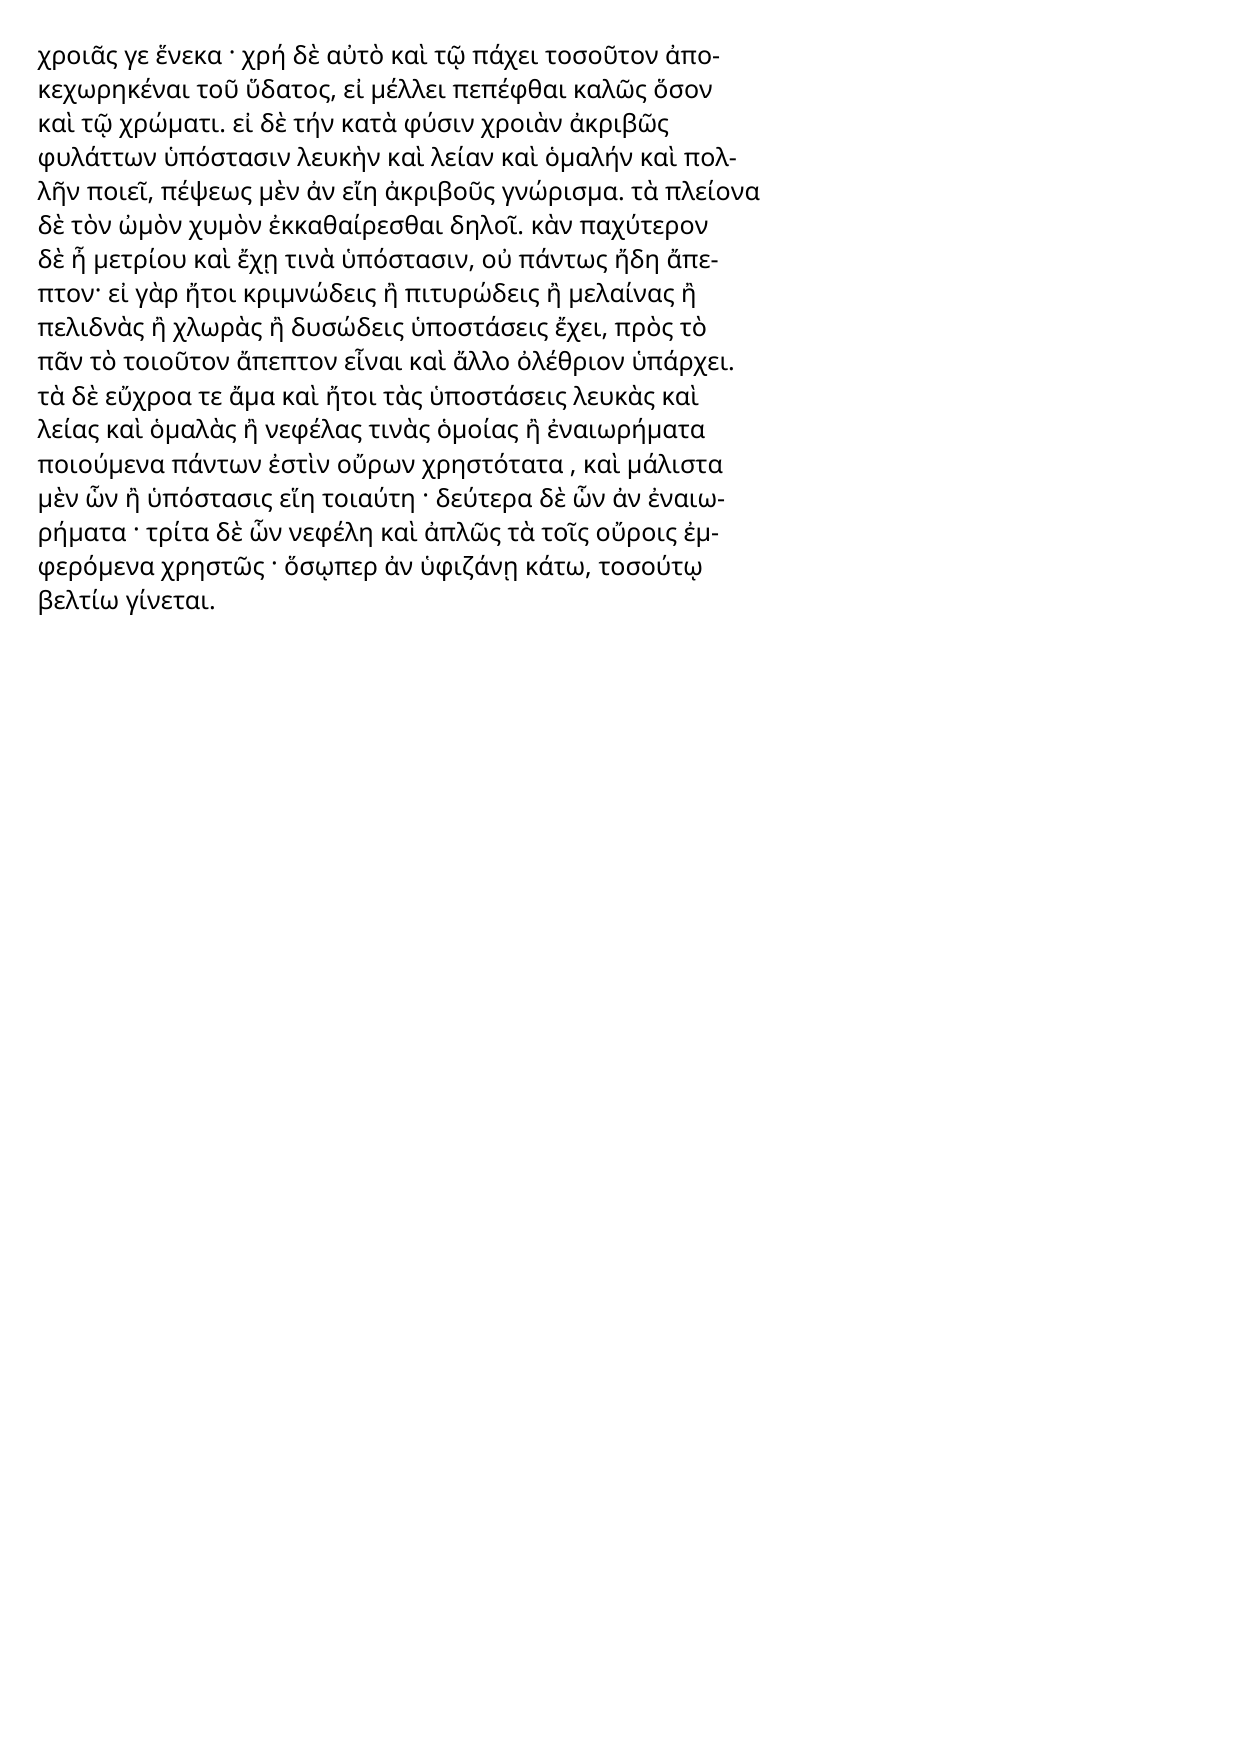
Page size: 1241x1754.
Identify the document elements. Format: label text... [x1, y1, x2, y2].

text χροιᾶς γε ἕνεκα · χρή δὲ αὐτὸ καὶ τῷ πάχει τοσοῦτον ἀπο- κεχωρηκέναι τοῦ ὕδατος, εἰ μέλλει πεπέφθαι καλῶς ὅσον καὶ τῷ χρώματι. εἰ δὲ τήν κατὰ φύσιν χροιὰν ἀκριβῶς φυλάττων ὑπόστασιν λευκὴν καὶ λείαν καὶ ὁμαλήν καὶ πολ- λῆν ποιεῖ, πέψεως μὲν ἀν εἴη ἀκριβοῦς γνώρισμα. τὰ πλείονα δὲ τὸν ὠμὸν χυμὸν ἐκκαθαίρεσθαι δηλοῖ. κὰν παχύτερον δὲ ἦ μετρίου καὶ ἔχῃ τινὰ ὑπόστασιν, οὐ πάντως ἤδη ἄπε- πτον· εἰ γὰρ ἤτοι κριμνώδεις ἢ πιτυρώδεις ἢ μελαίνας ἢ πελιδνὰς ἢ χλωρὰς ἢ δυσώδεις ὑποστάσεις ἔχει, πρὸς τὸ πᾶν τὸ τοιοῦτον ἄπεπτον εἶναι καὶ ἄλλο ὀλέθριον ὑπάρχει. τὰ δὲ εὔχροα τε ἄμα καὶ ἤτοι τὰς ὑποστάσεις λευκὰς καὶ λείας καὶ ὁμαλὰς ἢ νεφέλας τινὰς ὁμοίας ἢ ἐναιωρήματα ποιούμενα πάντων ἐστὶν οὔρων χρηστότατα , καὶ μάλιστα μὲν ὧν ἢ ὑπόστασις εἵη τοιαύτη · δεύτερα δὲ ὧν ἀν ἐναιω- ρήματα · τρίτα δὲ ὧν νεφέλη καὶ ἀπλῶς τὰ τοῖς οὔροις ἐμ- φερόμενα χρηστῶς · ὅσῳπερ ἀν ὑφιζάνῃ κάτω, τοσούτῳ βελτίω γίνεται. [37, 37, 1203, 617]
